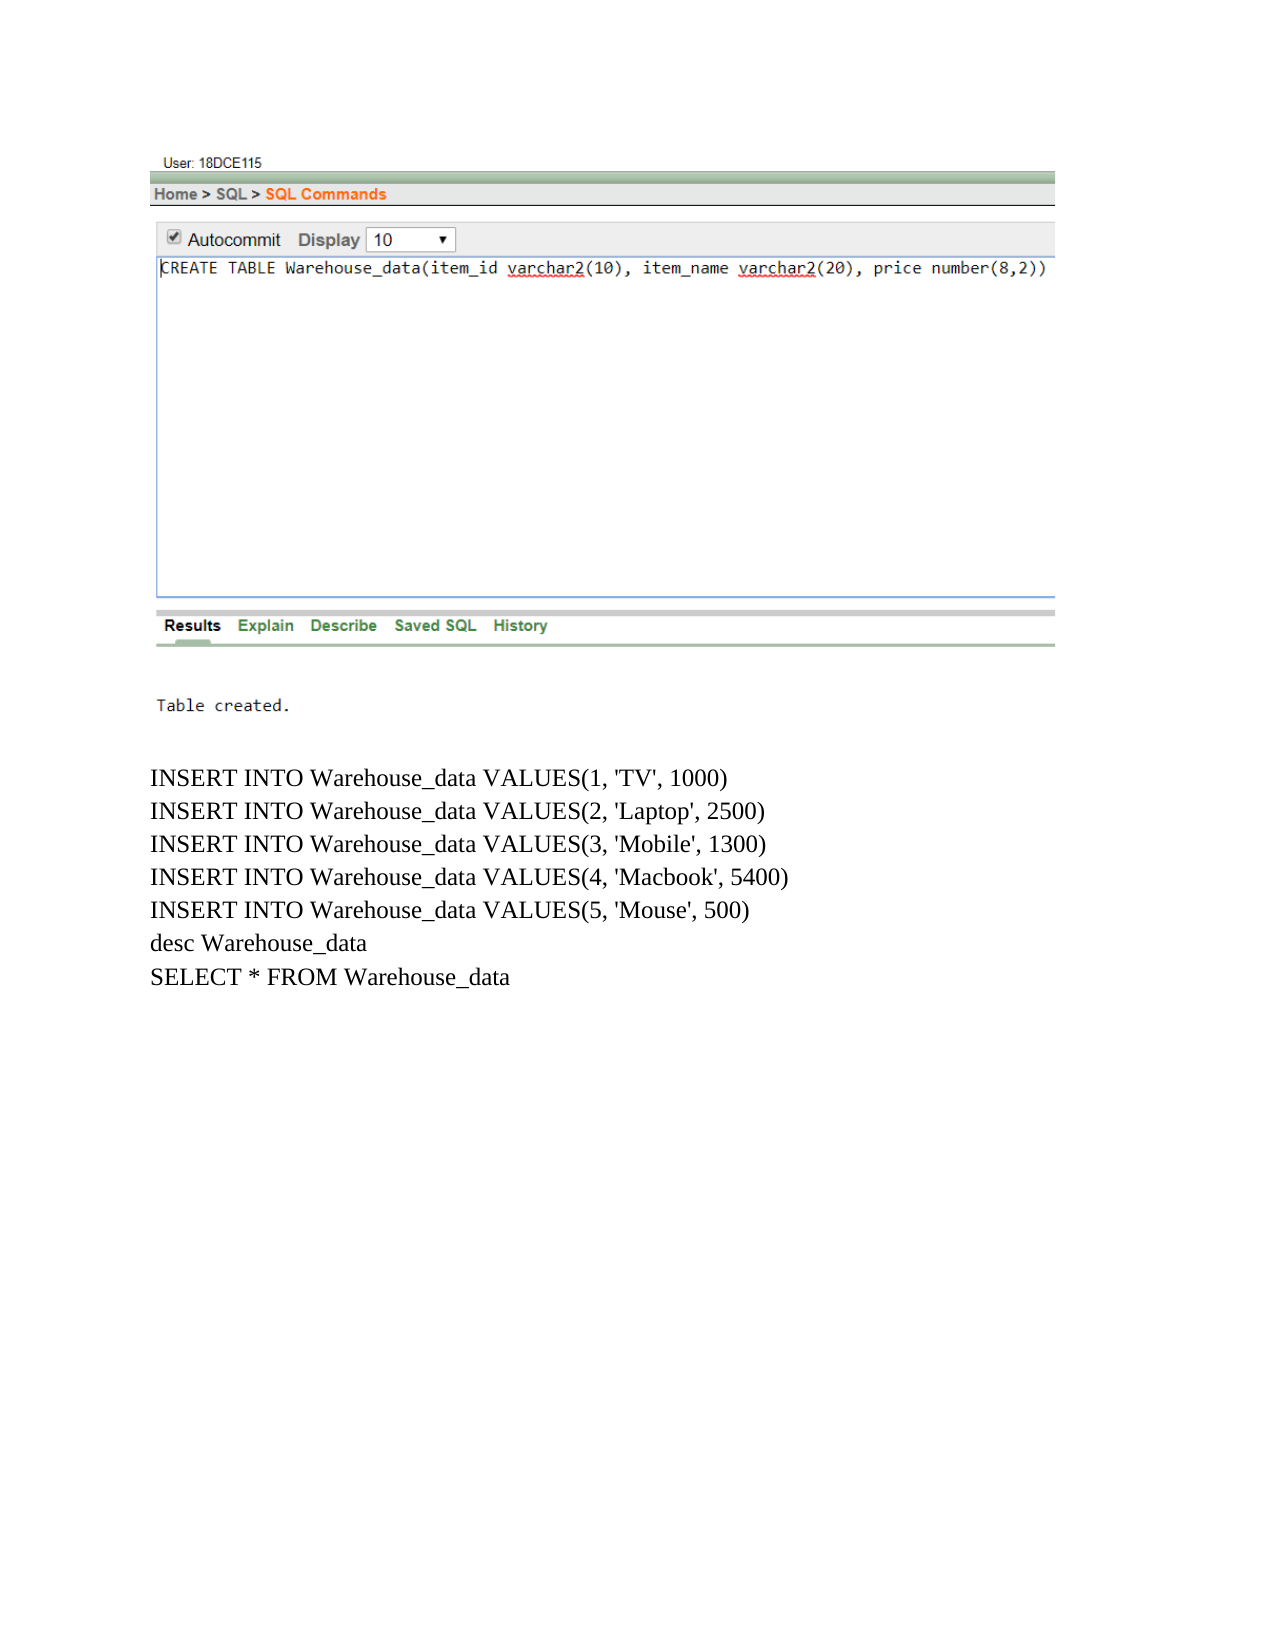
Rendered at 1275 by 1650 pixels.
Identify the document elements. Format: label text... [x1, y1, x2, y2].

text SELECT * FROM Warehouse_data [150, 962, 1055, 990]
text INSERT INTO Warehouse_data VALUES(3, 'Mobile', 1300) [150, 829, 1055, 858]
text INSERT INTO Warehouse_data VALUES(1, 'TV', 1000) [150, 763, 1055, 792]
picture [150, 150, 1056, 727]
text INSERT INTO Warehouse_data VALUES(4, 'Macbook', 5400) [150, 862, 1055, 891]
text INSERT INTO Warehouse_data VALUES(2, 'Laptop', 2500) [150, 796, 1055, 825]
text desc Warehouse_data [150, 928, 1055, 957]
text INSERT INTO Warehouse_data VALUES(5, 'Mouse', 500) [150, 896, 1055, 924]
